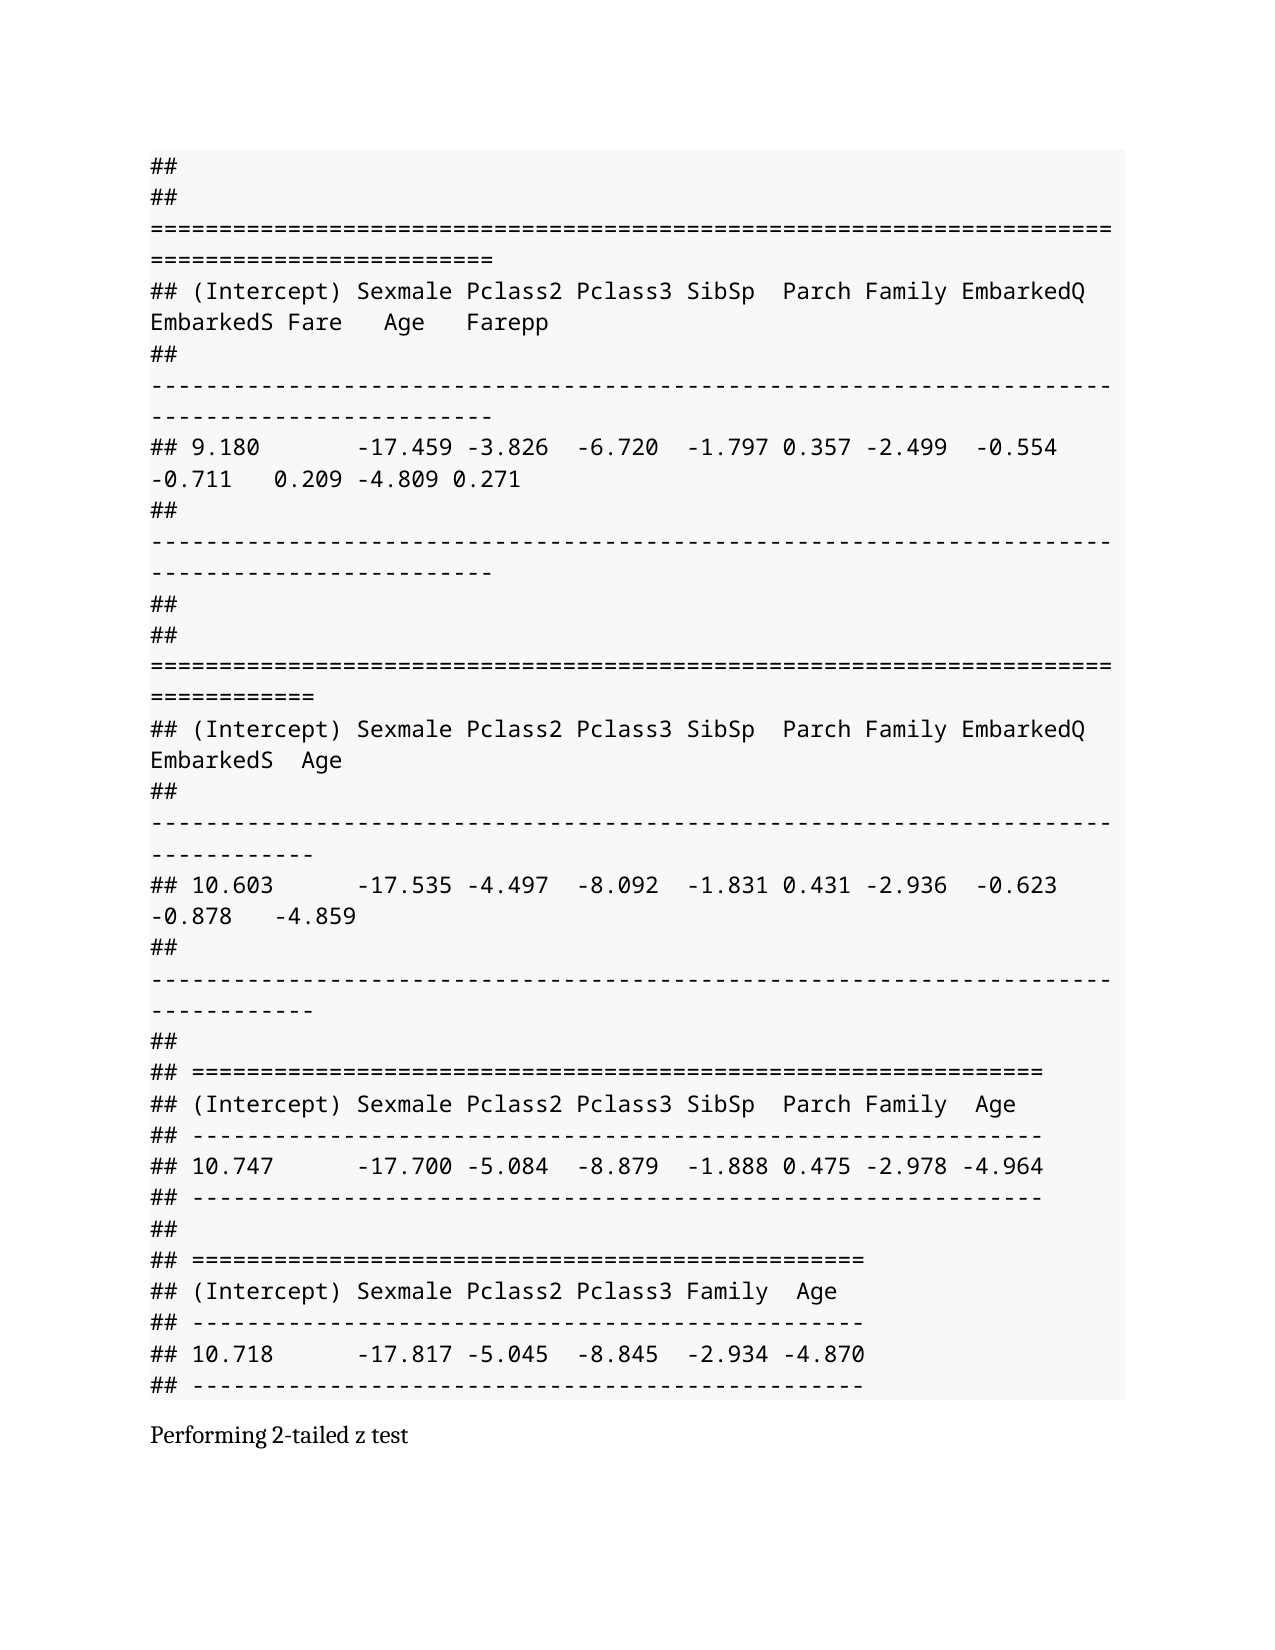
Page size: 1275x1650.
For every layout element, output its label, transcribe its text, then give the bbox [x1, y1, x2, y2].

text ## ## =============================================================================================== ## (Intercept) Sexmale Pclass2 Pclass3 SibSp Parch Family EmbarkedQ EmbarkedS Fare Age Farepp ## ----------------------------------------------------------------------------------------------- ## 9.180 -17.459 -3.826 -6.720 -1.797 0.357 -2.499 -0.554 -0.711 0.209 -4.809 0.271 ## ----------------------------------------------------------------------------------------------- ## ## ================================================================================== ## (Intercept) Sexmale Pclass2 Pclass3 SibSp Parch Family EmbarkedQ EmbarkedS Age ## ---------------------------------------------------------------------------------- ## 10.603 -17.535 -4.497 -8.092 -1.831 0.431 -2.936 -0.623 -0.878 -4.859 ## ---------------------------------------------------------------------------------- ## ## ============================================================== ## (Intercept) Sexmale Pclass2 Pclass3 SibSp Parch Family Age ## -------------------------------------------------------------- ## 10.747 -17.700 -5.084 -8.879 -1.888 0.475 -2.978 -4.964 ## -------------------------------------------------------------- ## ## ================================================= ## (Intercept) Sexmale Pclass2 Pclass3 Family Age ## ------------------------------------------------- ## 10.718 -17.817 -5.045 -8.845 -2.934 -4.870 ## ------------------------------------------------- [150, 150, 1125, 1400]
text Performing 2-tailed z test [150, 1421, 1125, 1449]
